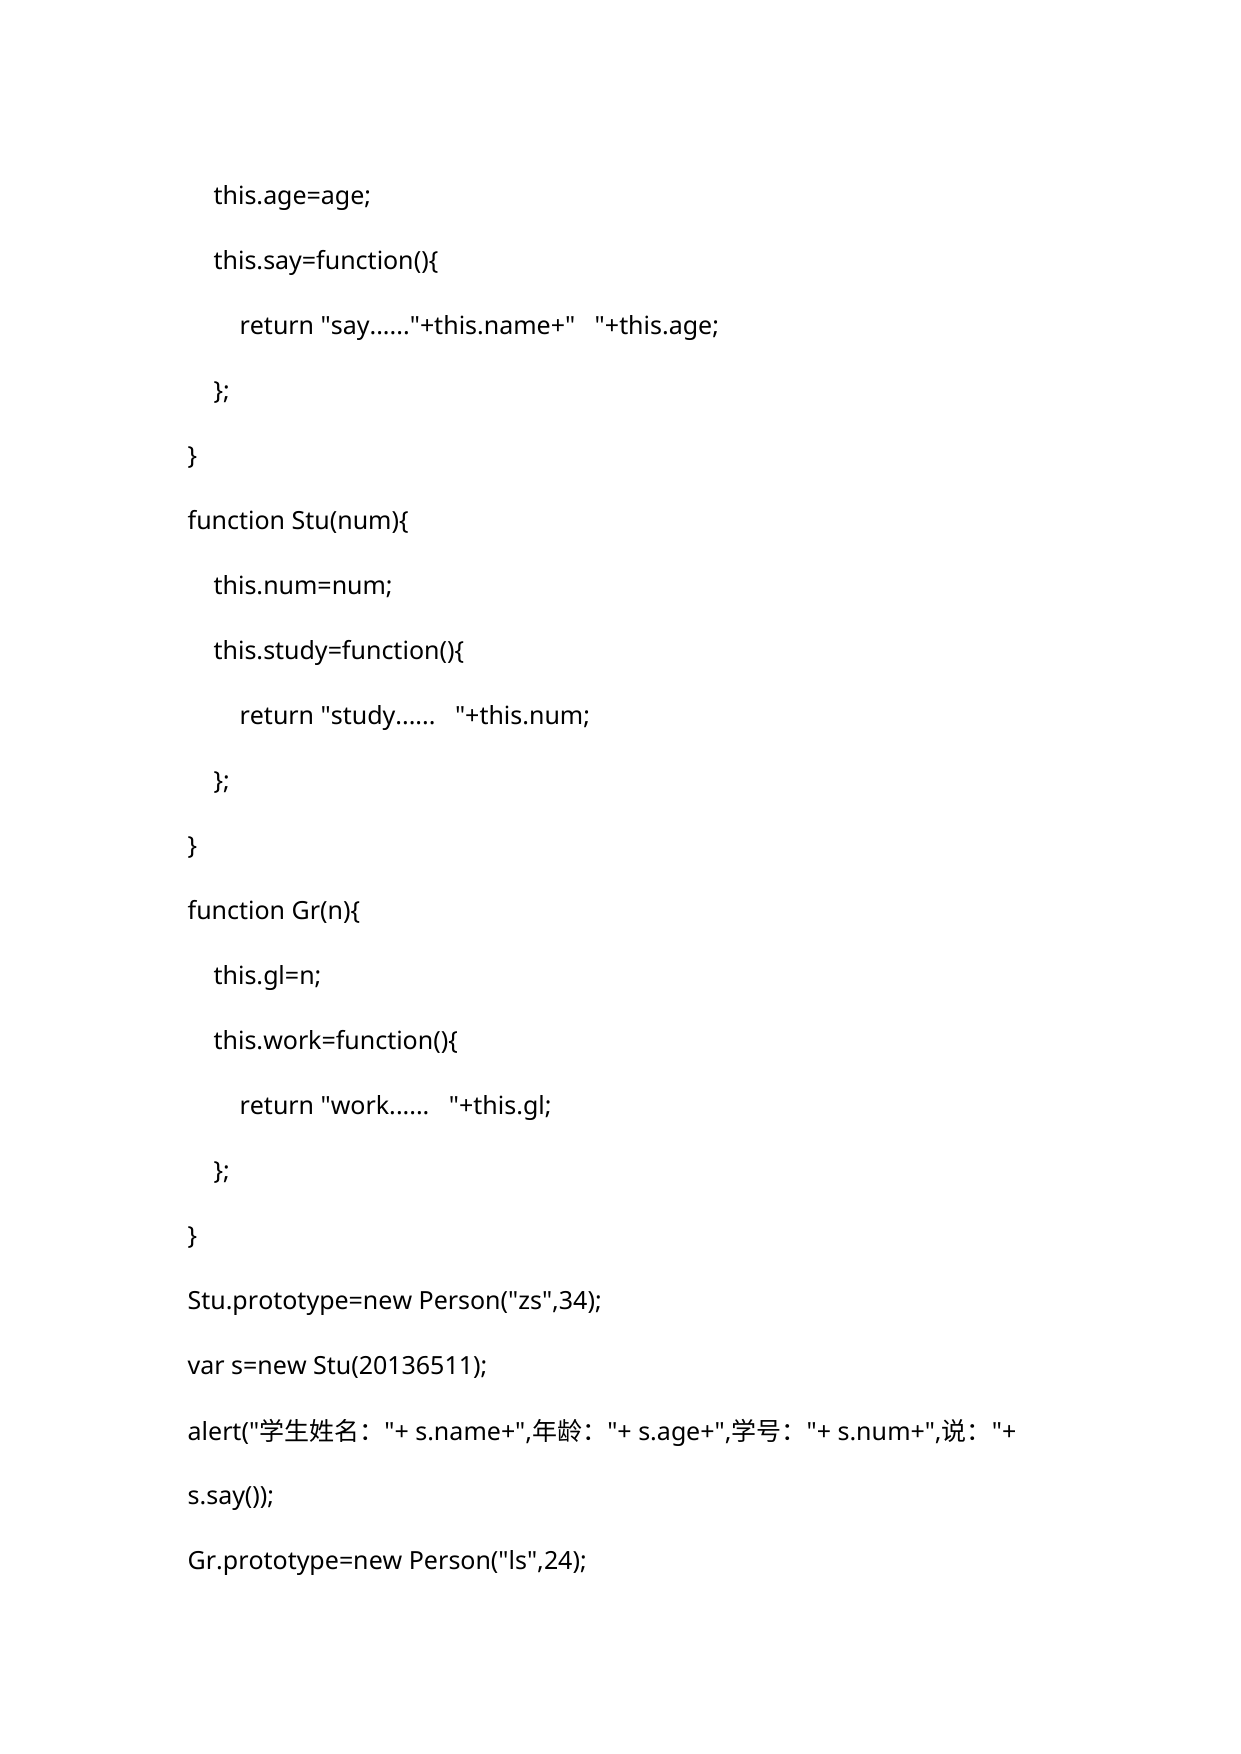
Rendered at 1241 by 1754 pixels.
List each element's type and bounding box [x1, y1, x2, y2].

list [187, 162, 1053, 1592]
